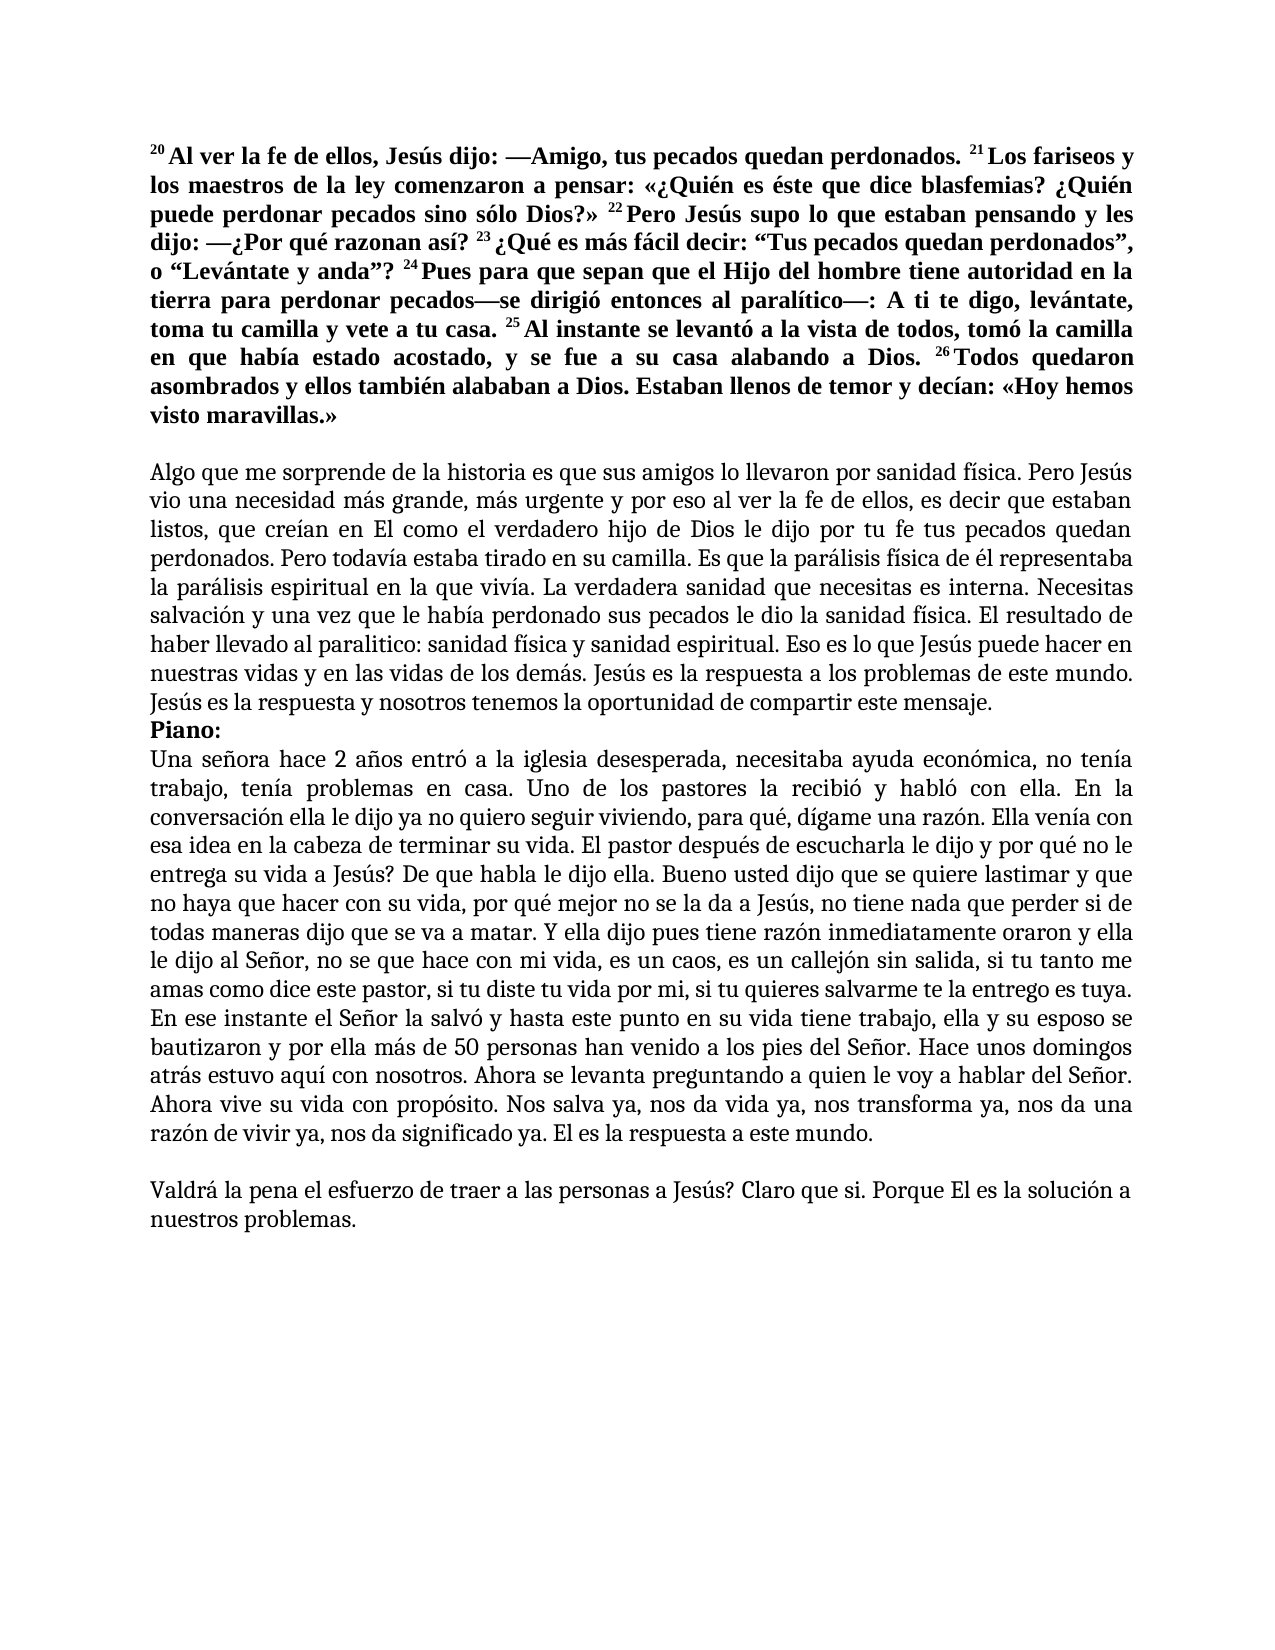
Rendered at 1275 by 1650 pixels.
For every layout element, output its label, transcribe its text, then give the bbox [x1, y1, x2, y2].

text Piano: [150, 716, 1134, 745]
text 20 Al ver la fe de ellos, Jesús dijo: —Amigo, tus pecados quedan perdonados. 21 Los fariseos y los maestros de la ley comenzaron a pensar: «¿Quién es éste que dice blasfemias? ¿Quién puede perdonar pecados sino sólo Dios?» 22 Pero Jesús supo lo que estaban pensando y les dijo: —¿Por qué razonan así? 23 ¿Qué es más fácil decir: “Tus pecados quedan perdonados”, o “Levántate y anda”? 24 Pues para que sepan que el Hijo del hombre tiene autoridad en la tierra para perdonar pecados—se dirigió entonces al paralítico—: A ti te digo, levántate, toma tu camilla y vete a tu casa. 25 Al instante se levantó a la vista de todos, tomó la camilla en que había estado acostado, y se fue a su casa alabando a Dios. 26 Todos quedaron asombrados y ellos también alababan a Dios. Estaban llenos de temor y decían: «Hoy hemos visto maravillas.» [150, 141, 1134, 429]
text Valdrá la pena el esfuerzo de traer a las personas a Jesús? Claro que si. Porque El es la solución a nuestros problemas. [150, 1176, 1134, 1234]
text Una señora hace 2 años entró a la iglesia desesperada, necesitaba ayuda económica, no tenía trabajo, tenía problemas en casa. Uno de los pastores la recibió y habló con ella. En la conversación ella le dijo ya no quiero seguir viviendo, para qué, dígame una razón. Ella venía con esa idea en la cabeza de terminar su vida. El pastor después de escucharla le dijo y por qué no le entrega su vida a Jesús? De que habla le dijo ella. Bueno usted dijo que se quiere lastimar y que no haya que hacer con su vida, por qué mejor no se la da a Jesús, no tiene nada que perder si de todas maneras dijo que se va a matar. Y ella dijo pues tiene razón inmediatamente oraron y ella le dijo al Señor, no se que hace con mi vida, es un caos, es un callejón sin salida, si tu tanto me amas como dice este pastor, si tu diste tu vida por mi, si tu quieres salvarme te la entrego es tuya. En ese instante el Señor la salvó y hasta este punto en su vida tiene trabajo, ella y su esposo se bautizaron y por ella más de 50 personas han venido a los pies del Señor. Hace unos domingos atrás estuvo aquí con nosotros. Ahora se levanta preguntando a quien le voy a hablar del Señor. Ahora vive su vida con propósito. Nos salva ya, nos da vida ya, nos transforma ya, nos da una razón de vivir ya, nos da significado ya. El es la respuesta a este mundo. [150, 745, 1134, 1147]
text Algo que me sorprende de la historia es que sus amigos lo llevaron por sanidad física. Pero Jesús vio una necesidad más grande, más urgente y por eso al ver la fe de ellos, es decir que estaban listos, que creían en El como el verdadero hijo de Dios le dijo por tu fe tus pecados quedan perdonados. Pero todavía estaba tirado en su camilla. Es que la parálisis física de él representaba la parálisis espiritual en la que vivía. La verdadera sanidad que necesitas es interna. Necesitas salvación y una vez que le había perdonado sus pecados le dio la sanidad física. El resultado de haber llevado al paralitico: sanidad física y sanidad espiritual. Eso es lo que Jesús puede hacer en nuestras vidas y en las vidas de los demás. Jesús es la respuesta a los problemas de este mundo. Jesús es la respuesta y nosotros tenemos la oportunidad de compartir este mensaje. [150, 457, 1134, 716]
